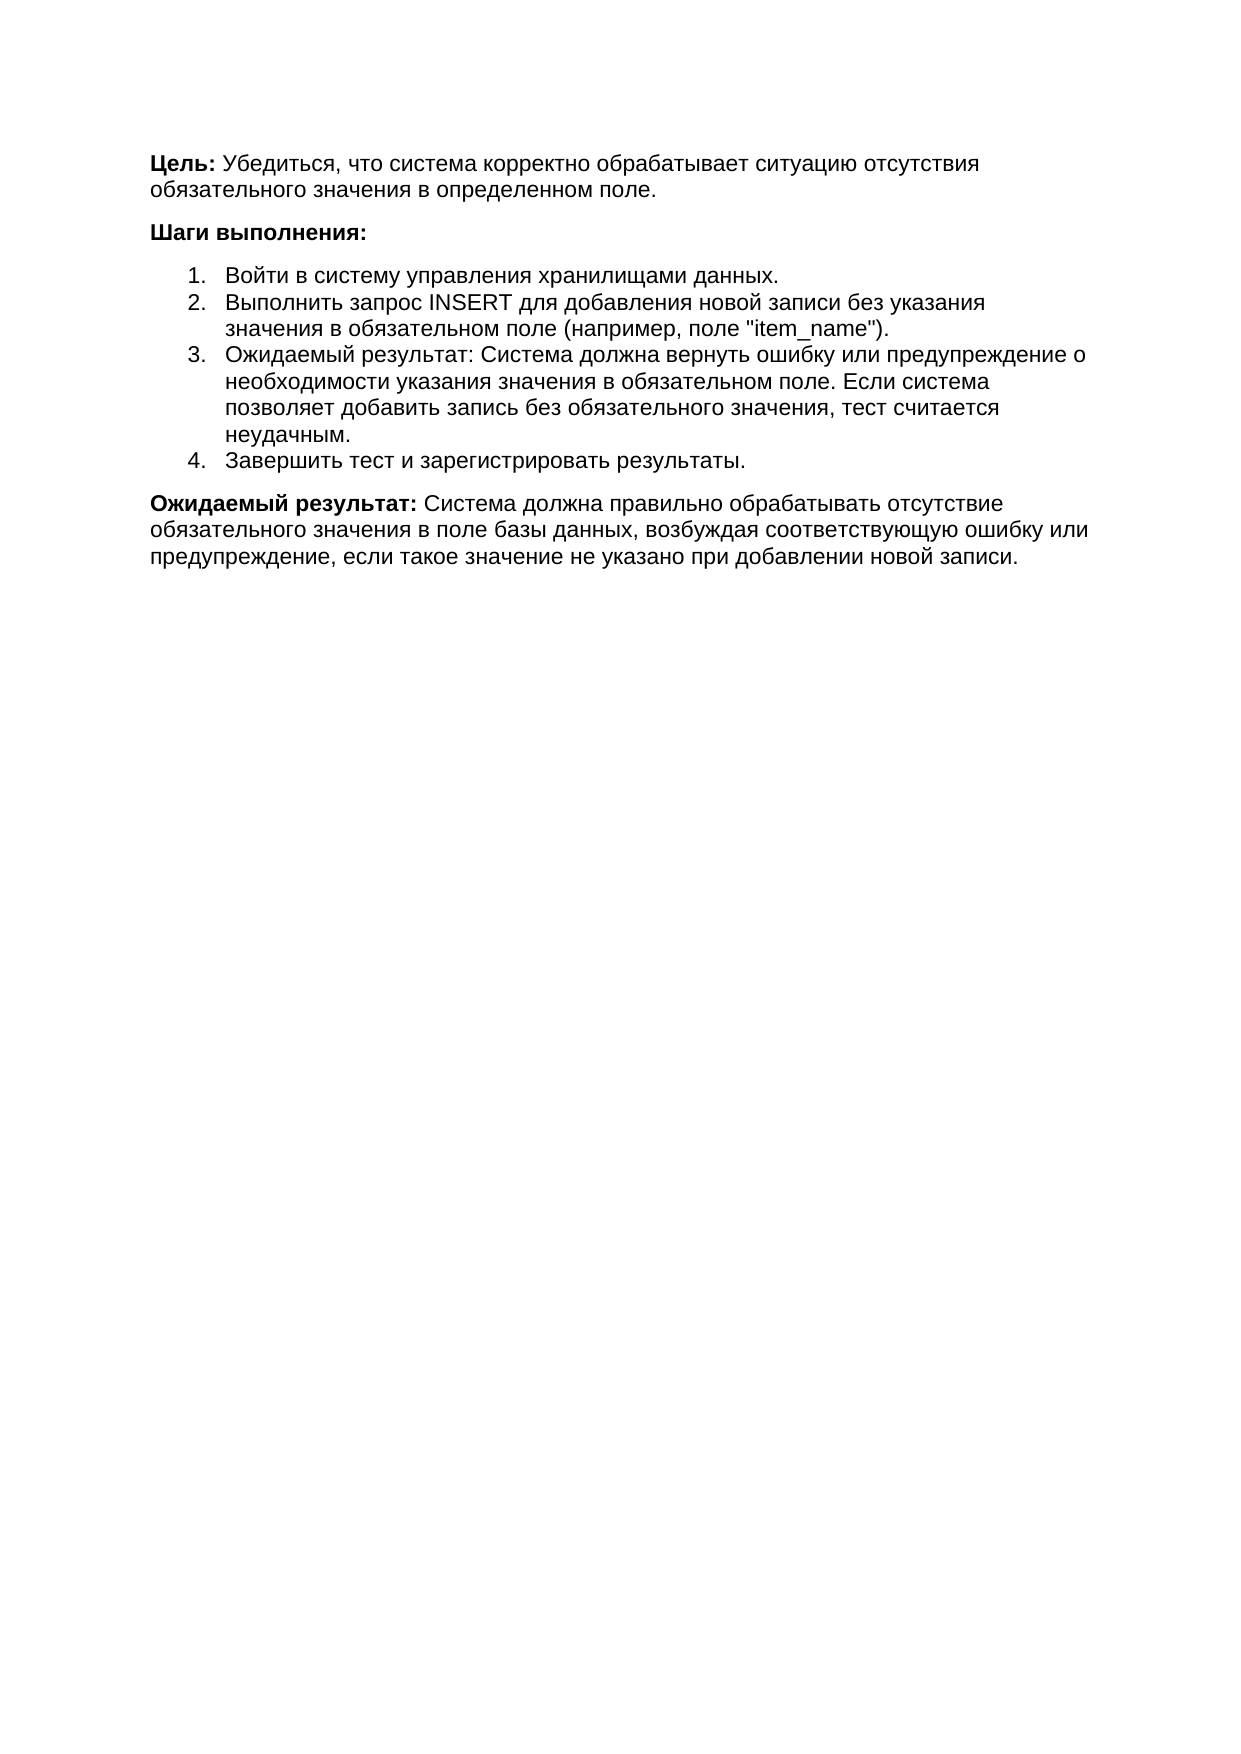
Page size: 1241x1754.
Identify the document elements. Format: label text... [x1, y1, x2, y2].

list Завершить тест и зарегистрировать результаты. [187, 447, 1090, 473]
list Ожидаемый результат: Система должна вернуть ошибку или предупреждение о необходимости указания значения в обязательном поле. Если система позволяет добавить запись без обязательного значения, тест считается неудачным. [187, 341, 1090, 447]
text Цель: Убедиться, что система корректно обрабатывает ситуацию отсутствия обязательного значения в определенном поле. [150, 150, 1090, 203]
list Выполнить запрос INSERT для добавления новой записи без указания значения в обязательном поле (например, поле "item_name"). [187, 289, 1090, 341]
list Войти в систему управления хранилищами данных. [187, 262, 1090, 289]
text Шаги выполнения: [150, 219, 1090, 246]
text Ожидаемый результат: Система должна правильно обрабатывать отсутствие обязательного значения в поле базы данных, возбуждая соответствующую ошибку или предупреждение, если такое значение не указано при добавлении новой записи. [150, 490, 1090, 569]
